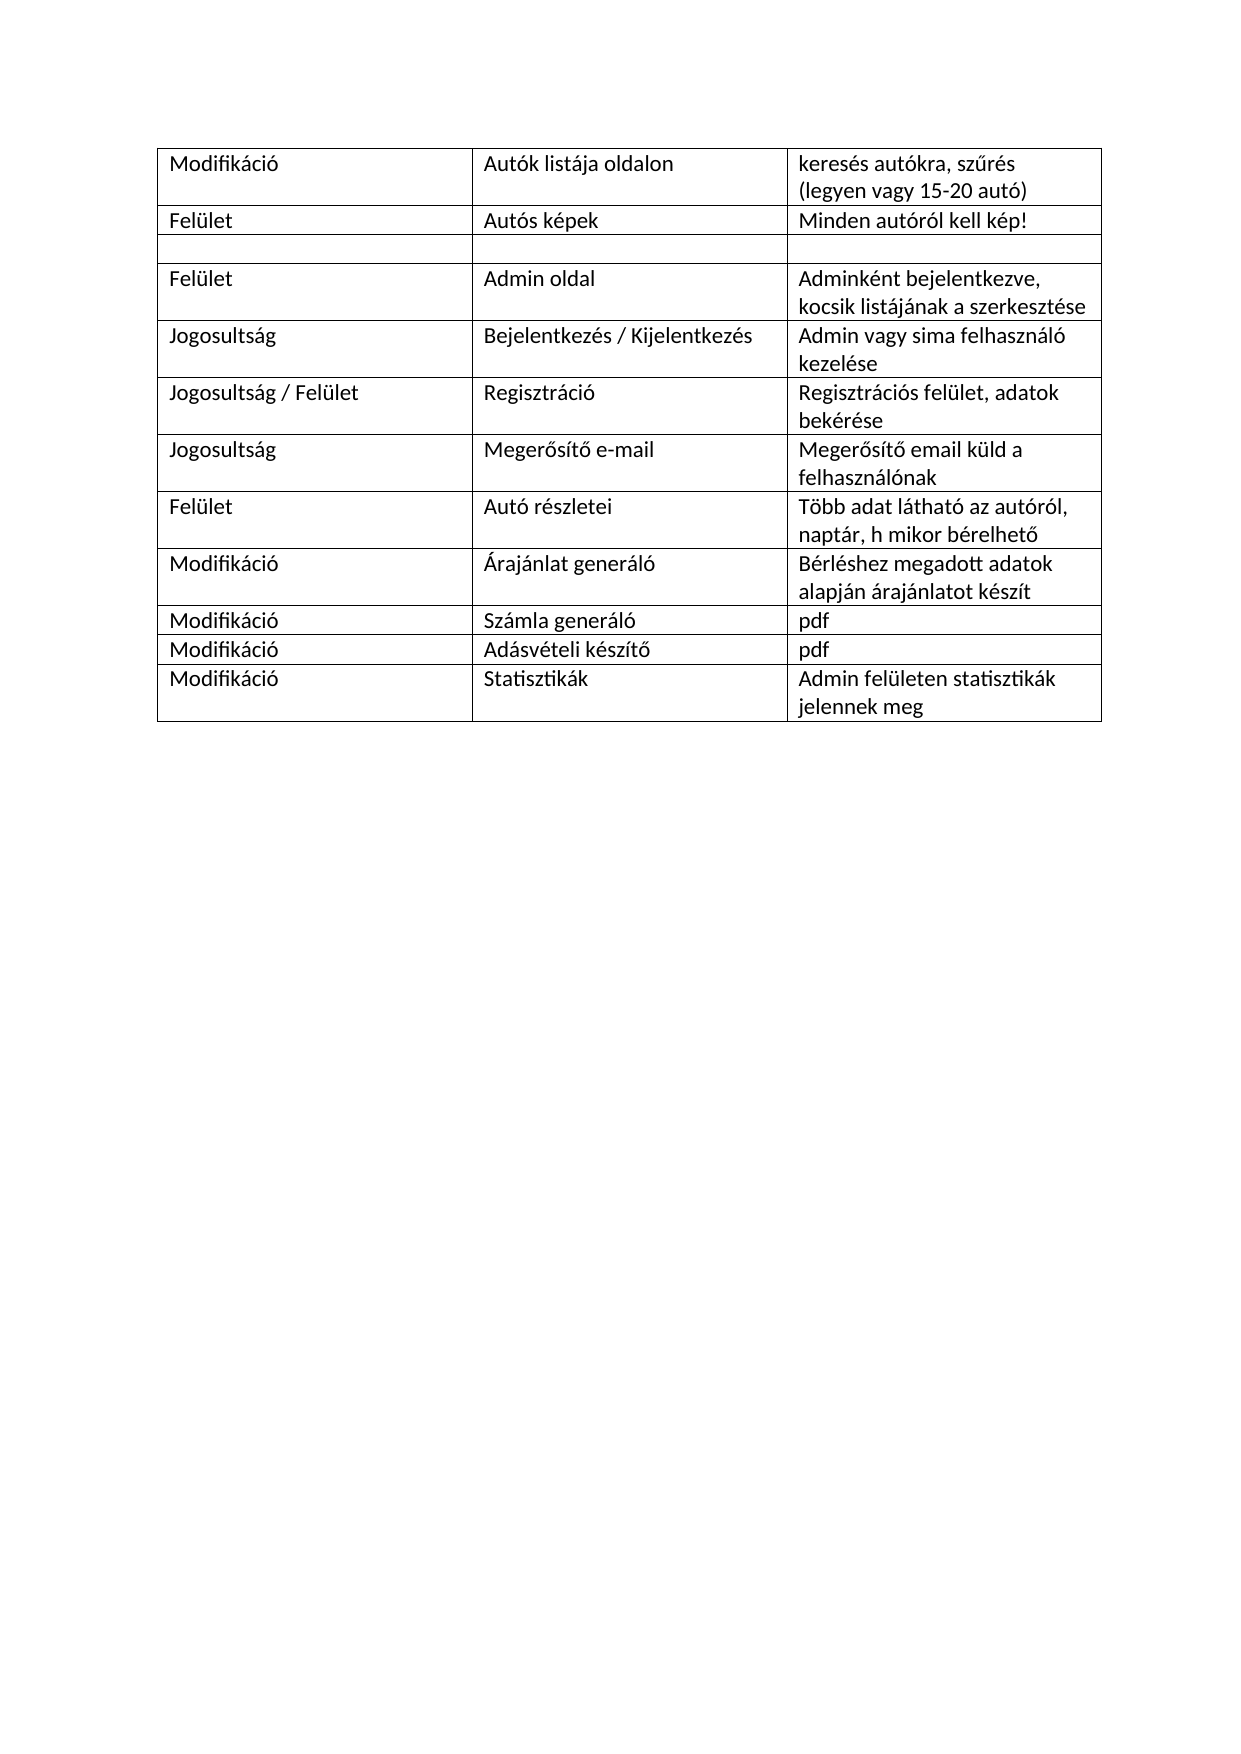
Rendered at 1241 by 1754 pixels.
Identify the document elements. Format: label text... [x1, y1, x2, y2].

table_cell Jogosultság / Felület [158, 378, 472, 434]
table_cell Bérléshez megadott adatok alapján árajánlatot készít [788, 549, 1101, 605]
table_cell Felület [158, 206, 472, 234]
table_cell Regisztráció [473, 378, 787, 434]
table_cell Árajánlat generáló [473, 549, 787, 605]
table_cell Admin felületen statisztikák jelennek meg [788, 665, 1101, 721]
table_cell Több adat látható az autóról, naptár, h mikor bérelhető [788, 492, 1101, 548]
table_cell Adminként bejelentkezve, kocsik listájának a szerkesztése [788, 264, 1101, 320]
table_cell [473, 235, 787, 263]
table_cell Autók listája oldalon [473, 149, 787, 205]
table_cell Megerősítő e-mail [473, 435, 787, 491]
table_cell [158, 235, 472, 263]
table_cell pdf [788, 635, 1101, 663]
table_cell Admin vagy sima felhasználó kezelése [788, 321, 1101, 377]
table_cell keresés autókra, szűrés (legyen vagy 15-20 autó) [788, 149, 1101, 205]
table_cell Admin oldal [473, 264, 787, 320]
table_cell Adásvételi készítő [473, 635, 787, 663]
table_cell Modifikáció [158, 635, 472, 663]
table_cell Modifikáció [158, 665, 472, 721]
table_cell Modifikáció [158, 606, 472, 634]
table_cell Számla generáló [473, 606, 787, 634]
table_cell Felület [158, 264, 472, 320]
table_cell Minden autóról kell kép! [788, 206, 1101, 234]
table_cell Bejelentkezés / Kijelentkezés [473, 321, 787, 377]
table_cell Jogosultság [158, 321, 472, 377]
table_cell Regisztrációs felület, adatok bekérése [788, 378, 1101, 434]
table_cell Statisztikák [473, 665, 787, 721]
table_cell Megerősítő email küld a felhasználónak [788, 435, 1101, 491]
table_cell Felület [158, 492, 472, 548]
table_cell pdf [788, 606, 1101, 634]
table_cell Autó részletei [473, 492, 787, 548]
table_cell [788, 235, 1101, 263]
table_cell Autós képek [473, 206, 787, 234]
table_cell Modifikáció [158, 149, 472, 205]
table_cell Modifikáció [158, 549, 472, 605]
table_cell Jogosultság [158, 435, 472, 491]
